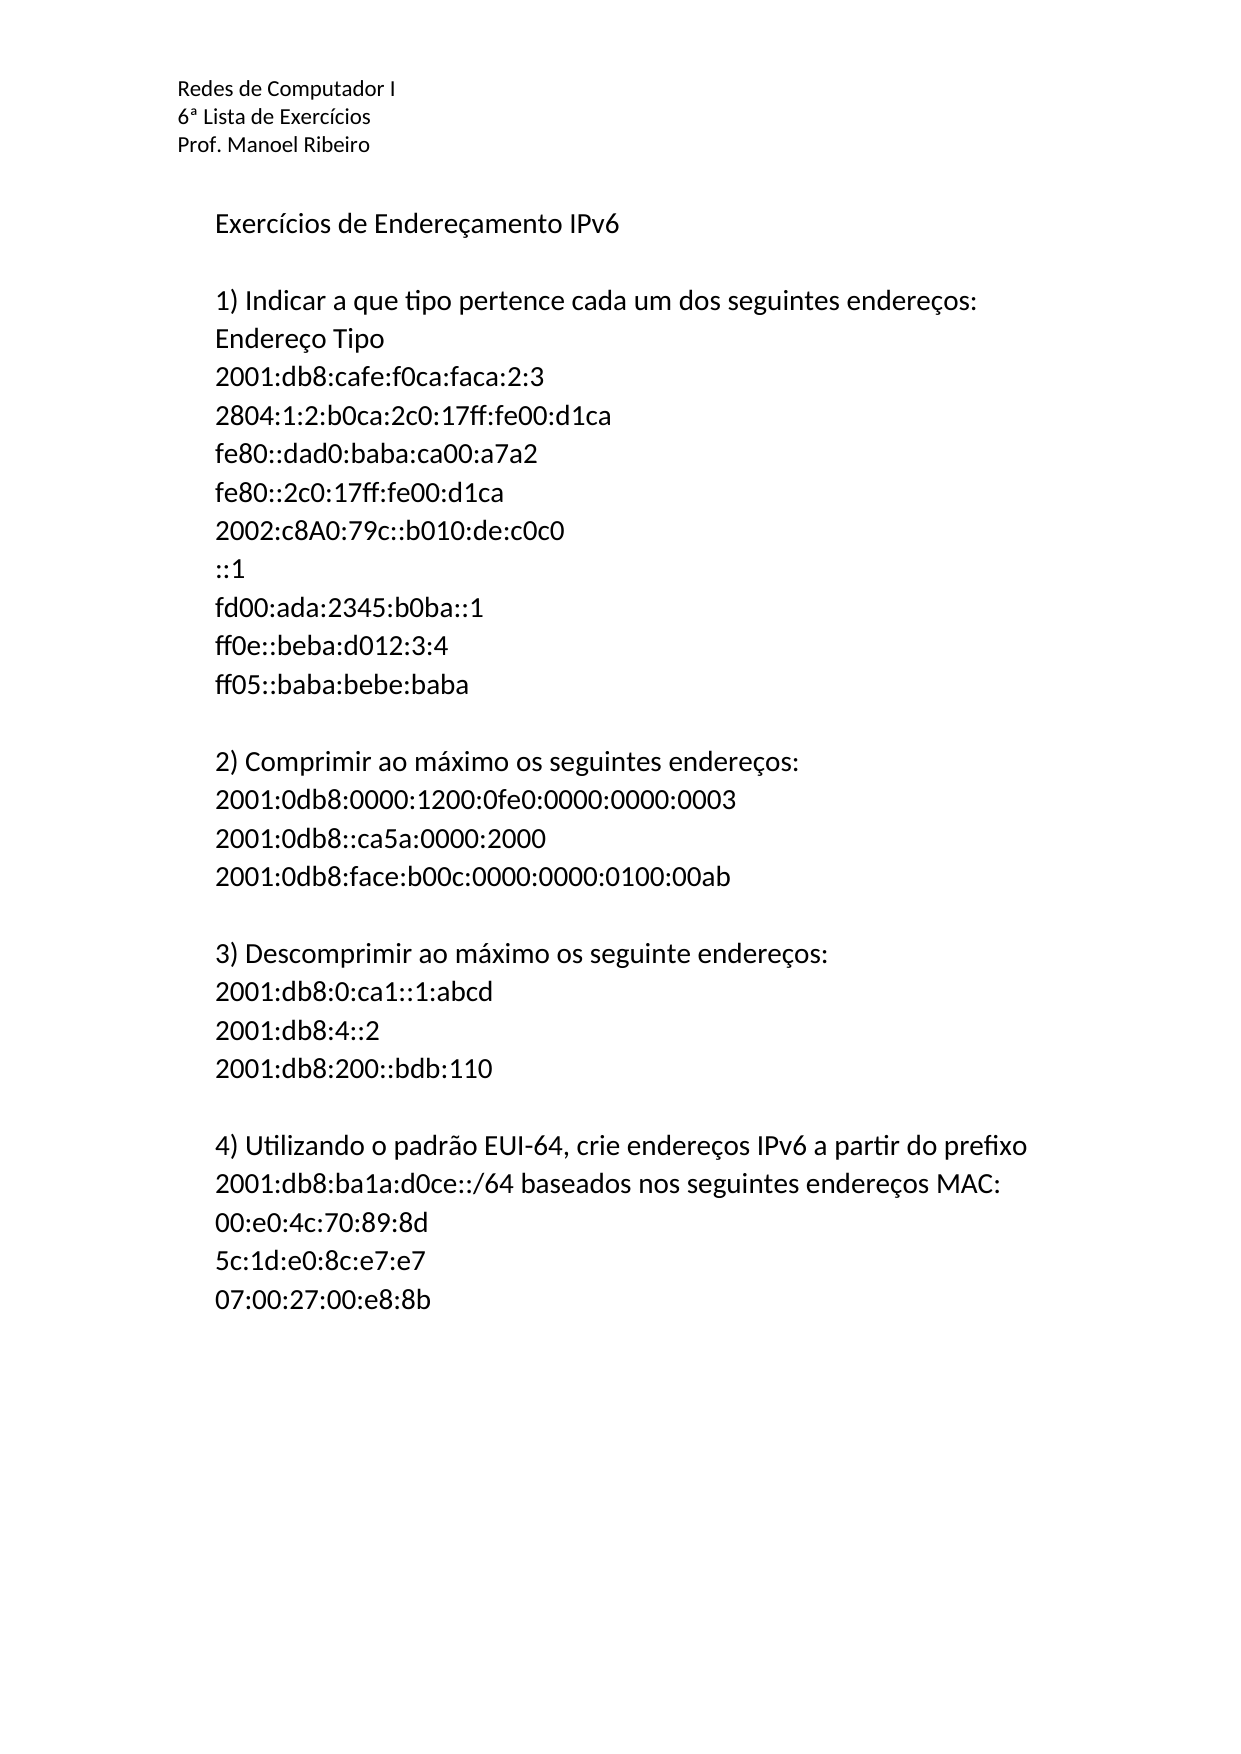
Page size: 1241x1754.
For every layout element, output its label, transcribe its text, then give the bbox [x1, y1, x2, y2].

list 4) Utilizando o padrão EUI-64, crie endereços IPv6 a partir do prefixo [215, 1127, 1063, 1163]
list 2002:c8A0:79c::b010:de:c0c0 [215, 512, 1063, 548]
list 2804:1:2:b0ca:2c0:17ff:fe00:d1ca [215, 397, 1063, 432]
list 00:e0:4c:70:89:8d [215, 1204, 1063, 1240]
list fe80::2c0:17ff:fe00:d1ca [215, 474, 1063, 509]
list 3) Descomprimir ao máximo os seguinte endereços: [215, 935, 1063, 971]
list Endereço Tipo [215, 320, 1063, 356]
list 5c:1d:e0:8c:e7:e7 [215, 1242, 1063, 1278]
list 07:00:27:00:e8:8b [215, 1281, 1063, 1317]
list 2001:db8:4::2 [215, 1012, 1063, 1047]
list 2001:db8:cafe:f0ca:faca:2:3 [215, 358, 1063, 394]
list 2001:db8:ba1a:d0ce::/64 baseados nos seguintes endereços MAC: [215, 1166, 1063, 1201]
list 2001:db8:200::bdb:110 [215, 1050, 1063, 1086]
list Exercícios de Endereçamento IPv6 [215, 205, 1063, 240]
list ff0e::beba:d012:3:4 [215, 627, 1063, 663]
list 2001:0db8:face:b00c:0000:0000:0100:00ab [215, 858, 1063, 894]
list fe80::dad0:baba:ca00:a7a2 [215, 435, 1063, 471]
list ff05::baba:bebe:baba [215, 666, 1063, 702]
list 2) Comprimir ao máximo os seguintes endereços: [215, 743, 1063, 778]
list 2001:0db8:0000:1200:0fe0:0000:0000:0003 [215, 781, 1063, 817]
list 2001:0db8::ca5a:0000:2000 [215, 820, 1063, 855]
list ::1 [215, 551, 1063, 586]
list 1) Indicar a que tipo pertence cada um dos seguintes endereços: [215, 282, 1063, 317]
list 2001:db8:0:ca1::1:abcd [215, 973, 1063, 1009]
list fd00:ada:2345:b0ba::1 [215, 589, 1063, 625]
